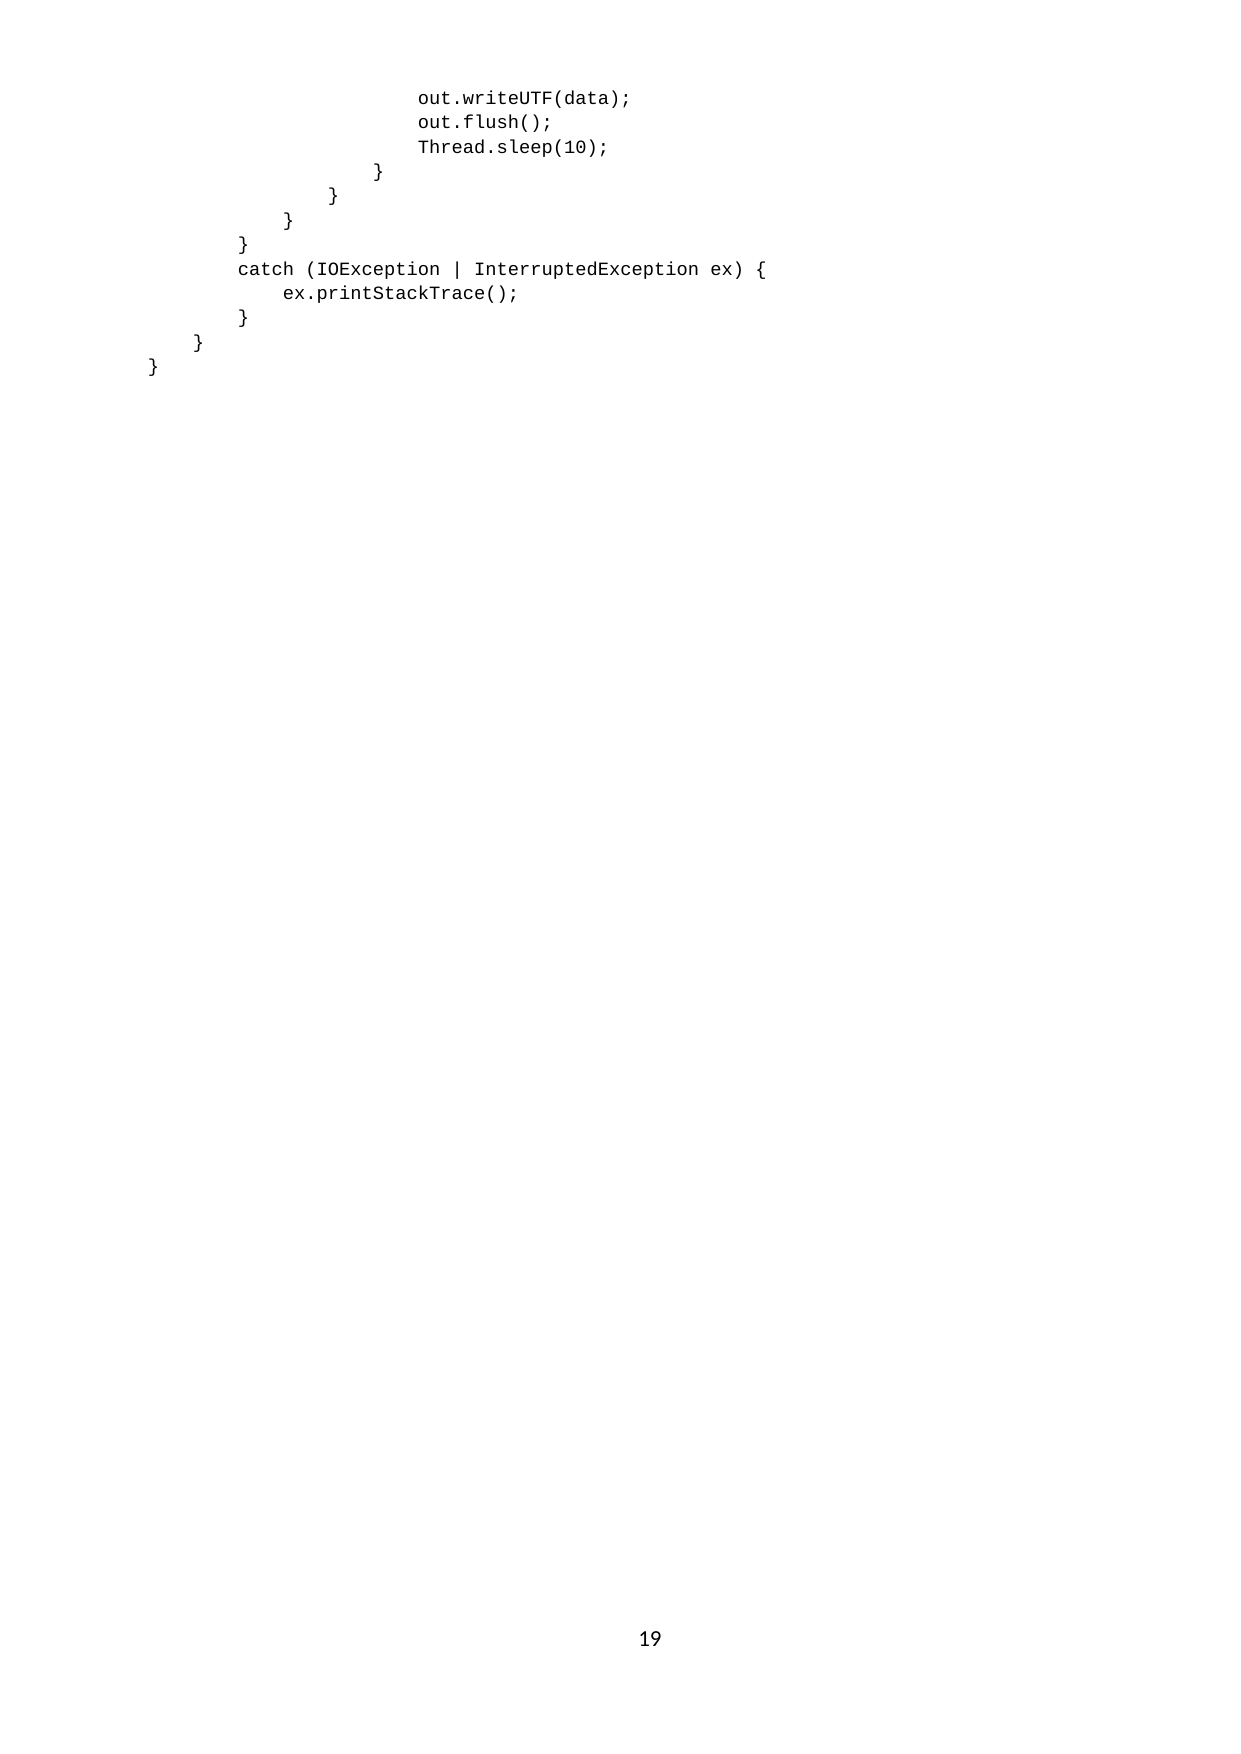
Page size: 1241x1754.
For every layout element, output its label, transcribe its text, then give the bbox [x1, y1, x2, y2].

text } [148, 235, 1152, 256]
text out.writeUTF(data); [148, 89, 1152, 110]
text } [148, 357, 1152, 378]
text catch (IOException | InterruptedException ex) { [148, 259, 1152, 281]
text } [148, 162, 1152, 183]
text } [148, 332, 1152, 354]
text } [148, 211, 1152, 232]
text out.flush(); [148, 113, 1152, 134]
text } [148, 308, 1152, 329]
text } [148, 186, 1152, 207]
text ex.printStackTrace(); [148, 284, 1152, 305]
text Thread.sleep(10); [148, 137, 1152, 159]
